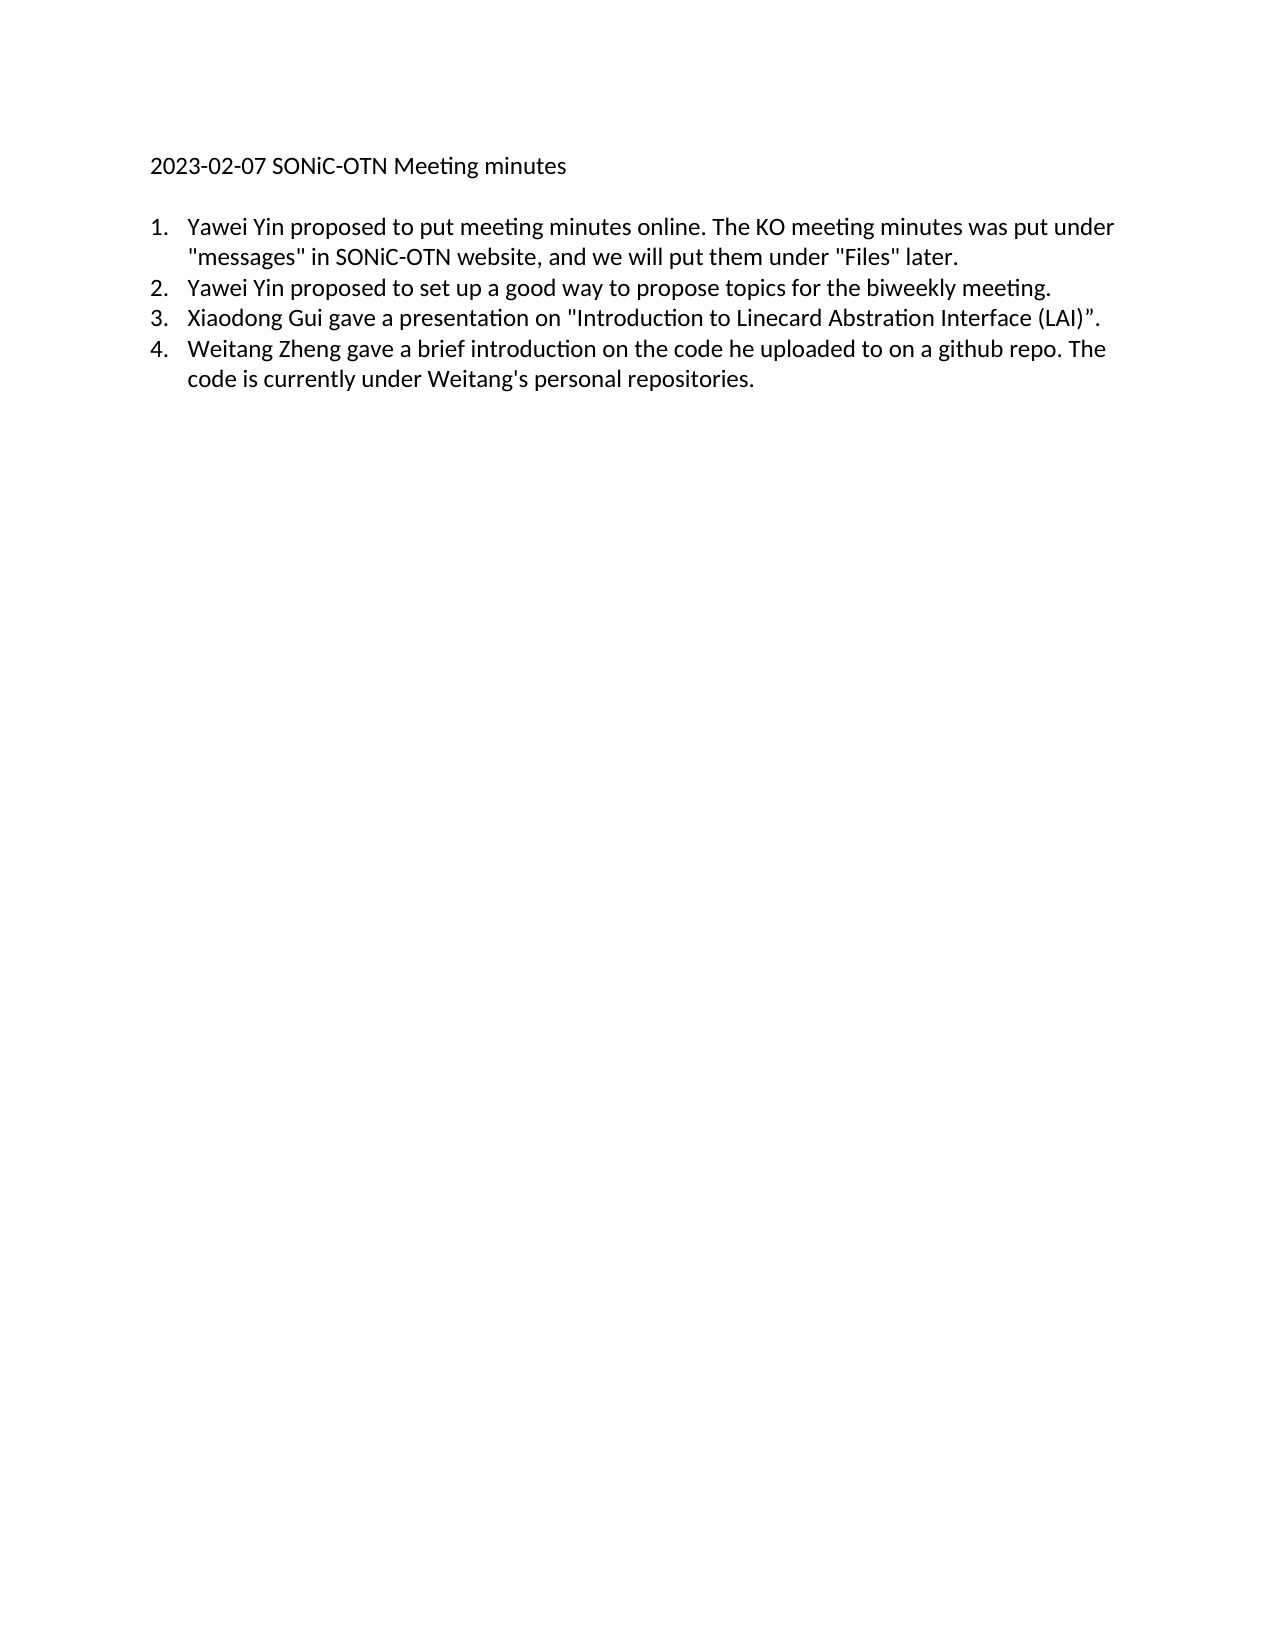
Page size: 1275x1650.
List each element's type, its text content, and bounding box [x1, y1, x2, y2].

text 2023-02-07 SONiC-OTN Meeting minutes [150, 150, 1125, 181]
list Xiaodong Gui gave a presentation on "Introduction to Linecard Abstration Interface (LAI)”. [150, 303, 1125, 333]
list Yawei Yin proposed to set up a good way to propose topics for the biweekly meeting. [150, 272, 1125, 303]
list Weitang Zheng gave a brief introduction on the code he uploaded to on a github repo. The code is currently under Weitang's personal repositories. [150, 333, 1125, 394]
list Yawei Yin proposed to put meeting minutes online. The KO meeting minutes was put under "messages" in SONiC-OTN website, and we will put them under "Files" later. [150, 211, 1125, 272]
